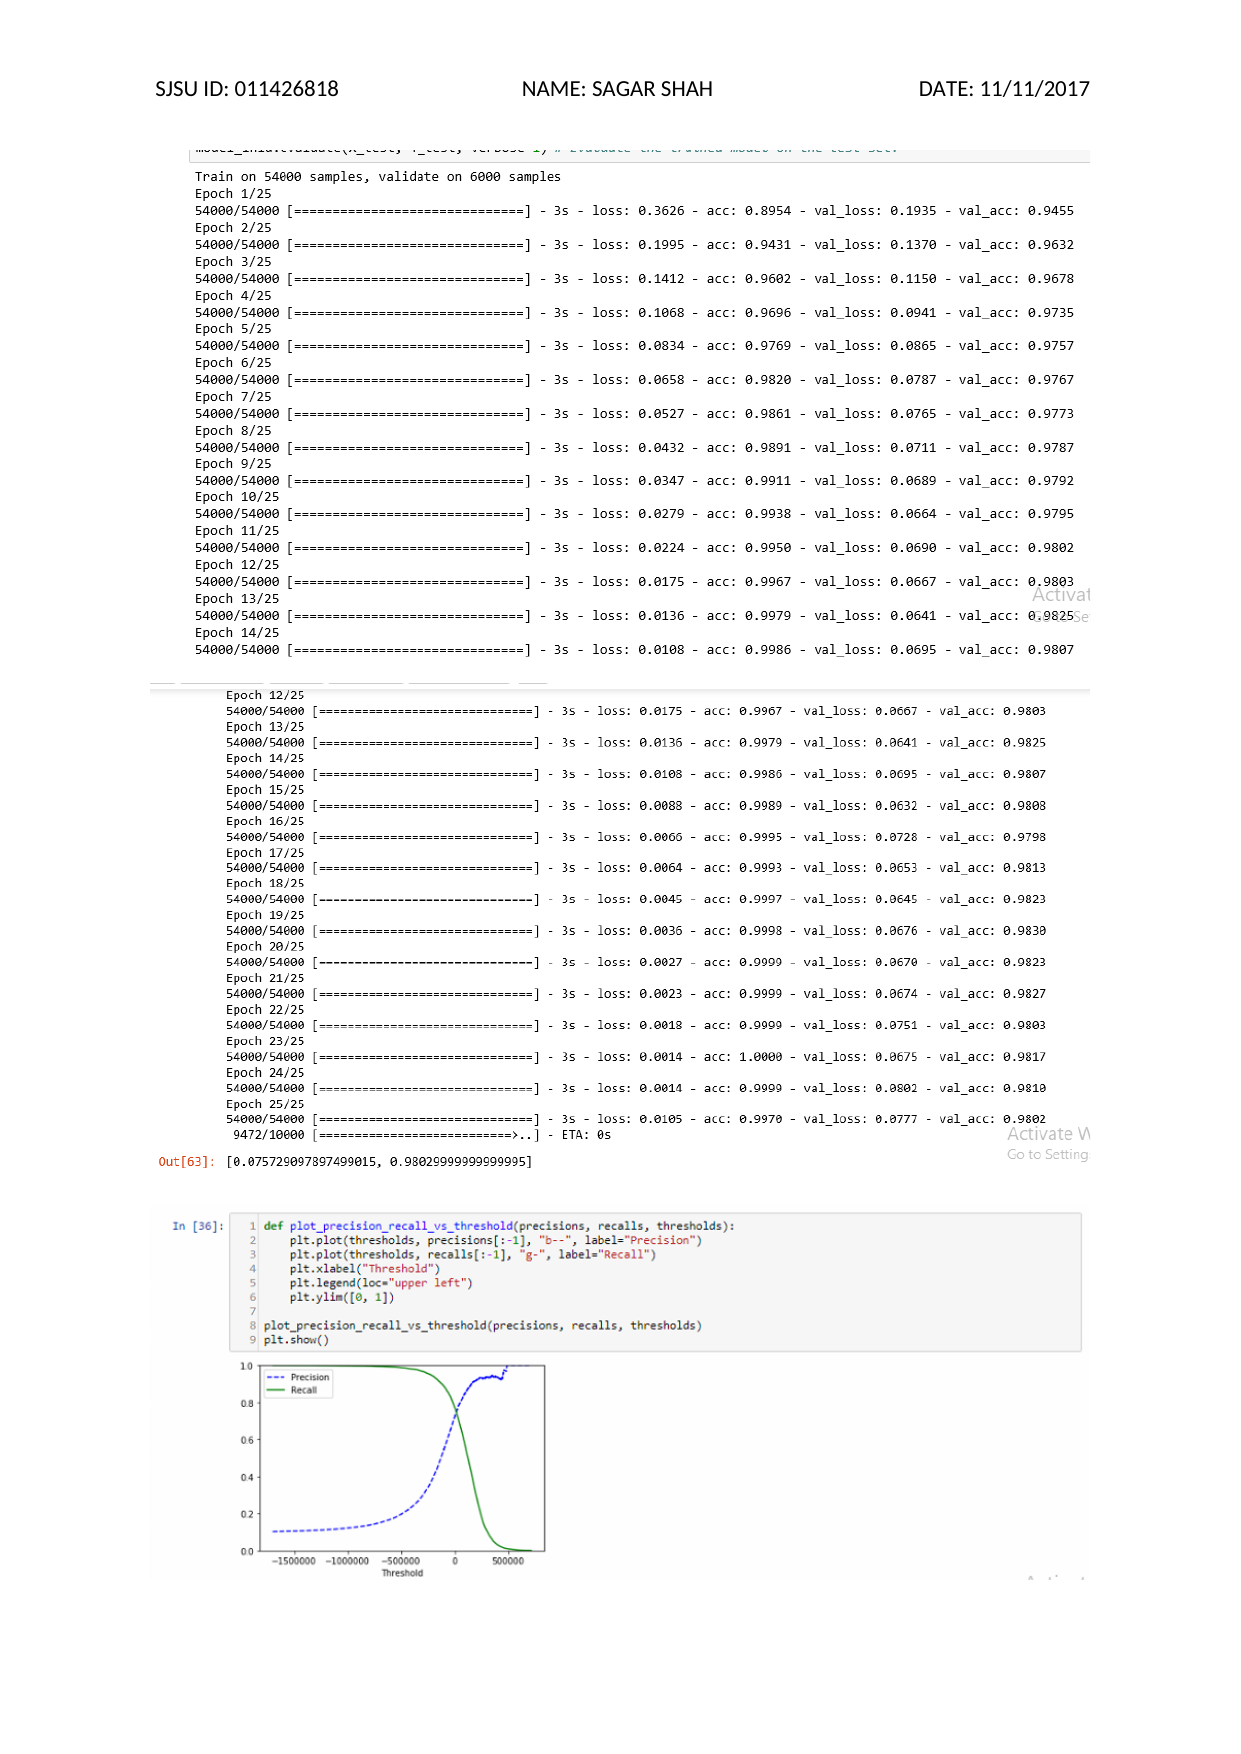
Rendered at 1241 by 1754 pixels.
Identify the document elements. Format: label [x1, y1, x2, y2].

picture [150, 1205, 1091, 1580]
picture [150, 683, 1091, 1180]
picture [150, 150, 1091, 657]
